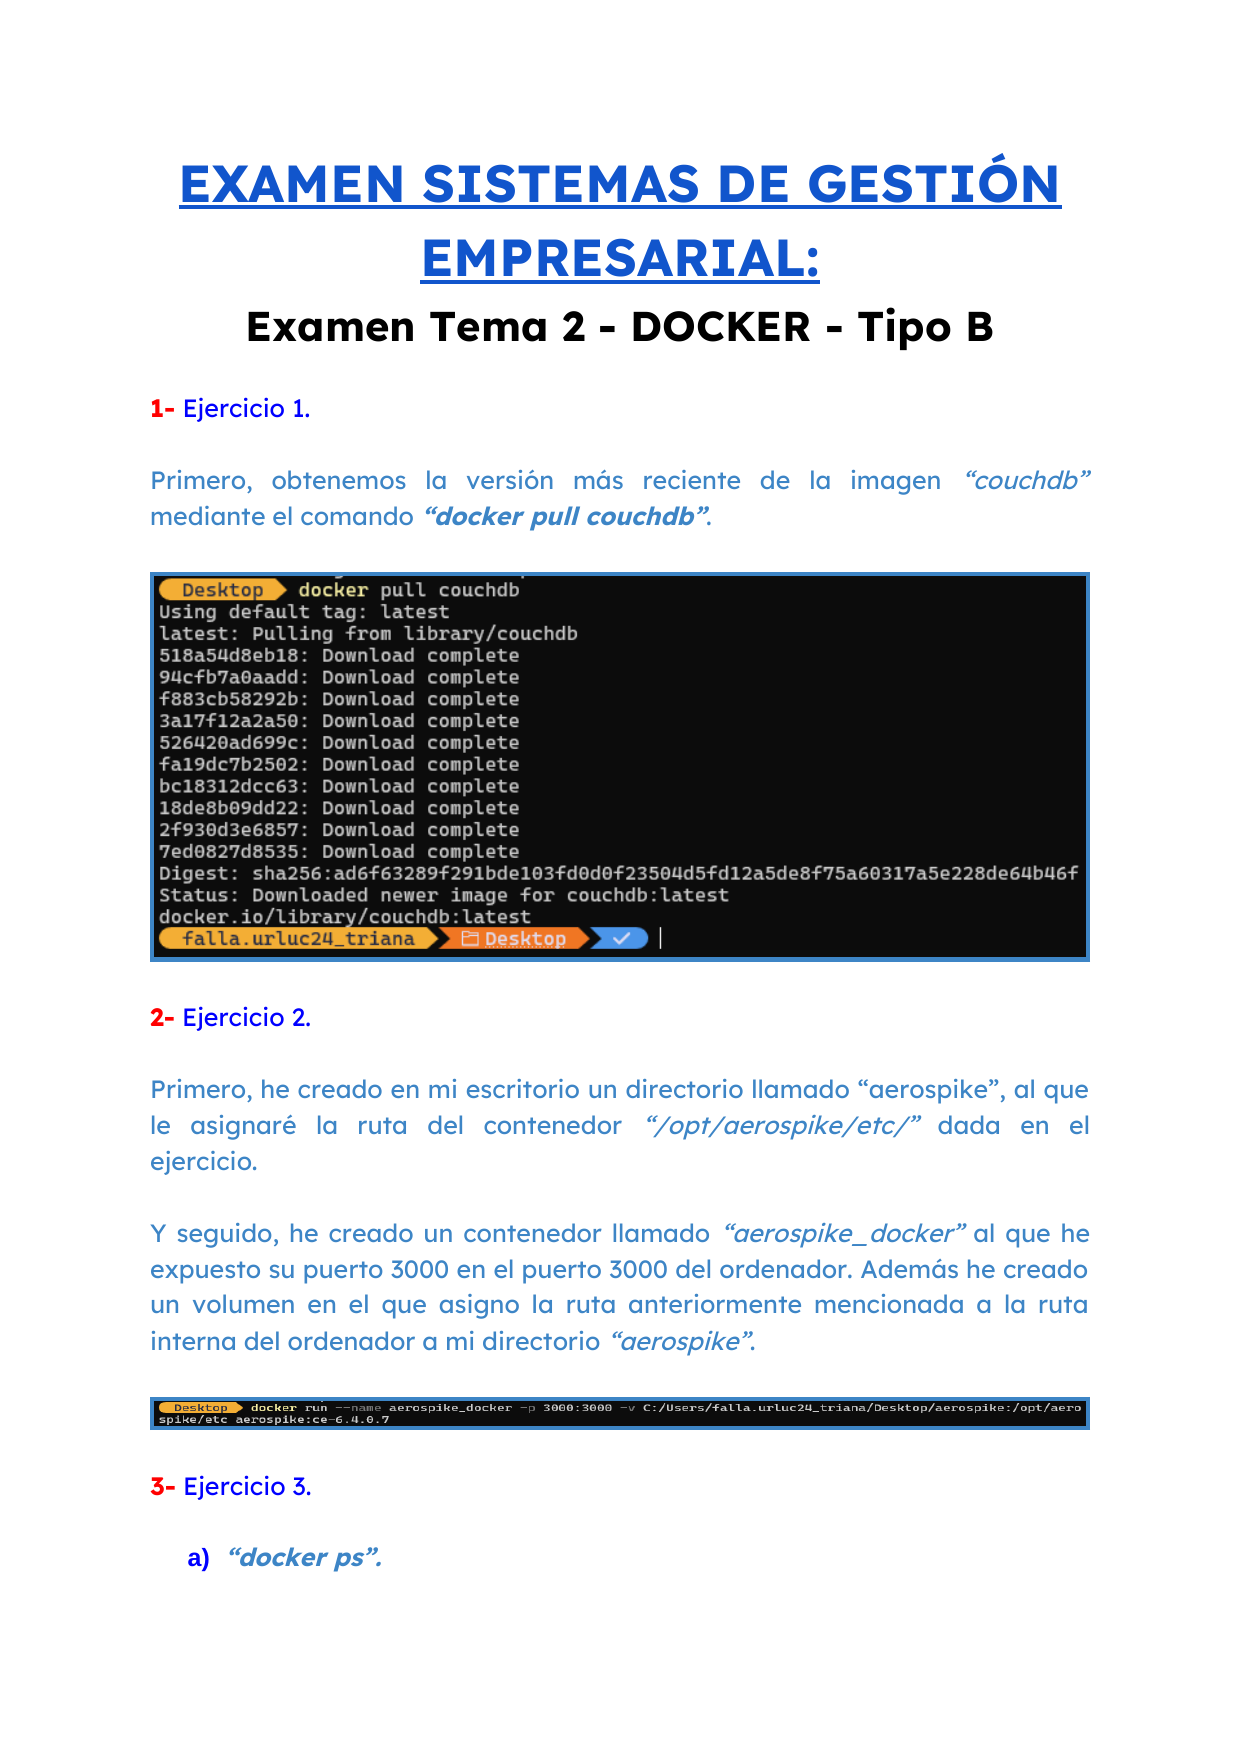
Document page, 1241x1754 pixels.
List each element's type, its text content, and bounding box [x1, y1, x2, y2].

text Y seguido, he creado un contenedor llamado “aerospike_docker” al que he expuesto su puerto 3000 en el puerto 3000 del ordenador. Además he creado un volumen en el que asigno la ruta anteriormente mencionada a la ruta interna del ordenador a mi directorio “aerospike”. [150, 1217, 1090, 1356]
text Primero, obtenemos la versión más reciente de la imagen “couchdb” mediante el comando “docker pull couchdb”. [150, 464, 1090, 531]
list “docker ps”. [187, 1542, 1090, 1573]
text 3- Ejercicio 3. [150, 1470, 1090, 1501]
picture [154, 576, 1086, 957]
picture [154, 1401, 1086, 1426]
text Examen Tema 2 - DOCKER - Tipo B [150, 299, 1090, 352]
text EXAMEN SISTEMAS DE GESTIÓN EMPRESARIAL: [150, 150, 1090, 290]
text 1- Ejercicio 1. [150, 392, 1090, 424]
text Primero, he creado en mi escritorio un directorio llamado “aerospike”, al que le asignaré la ruta del contenedor “/opt/aerospike/etc/” dada en el ejercicio. [150, 1073, 1090, 1176]
text 2- Ejercicio 2. [150, 1001, 1090, 1033]
